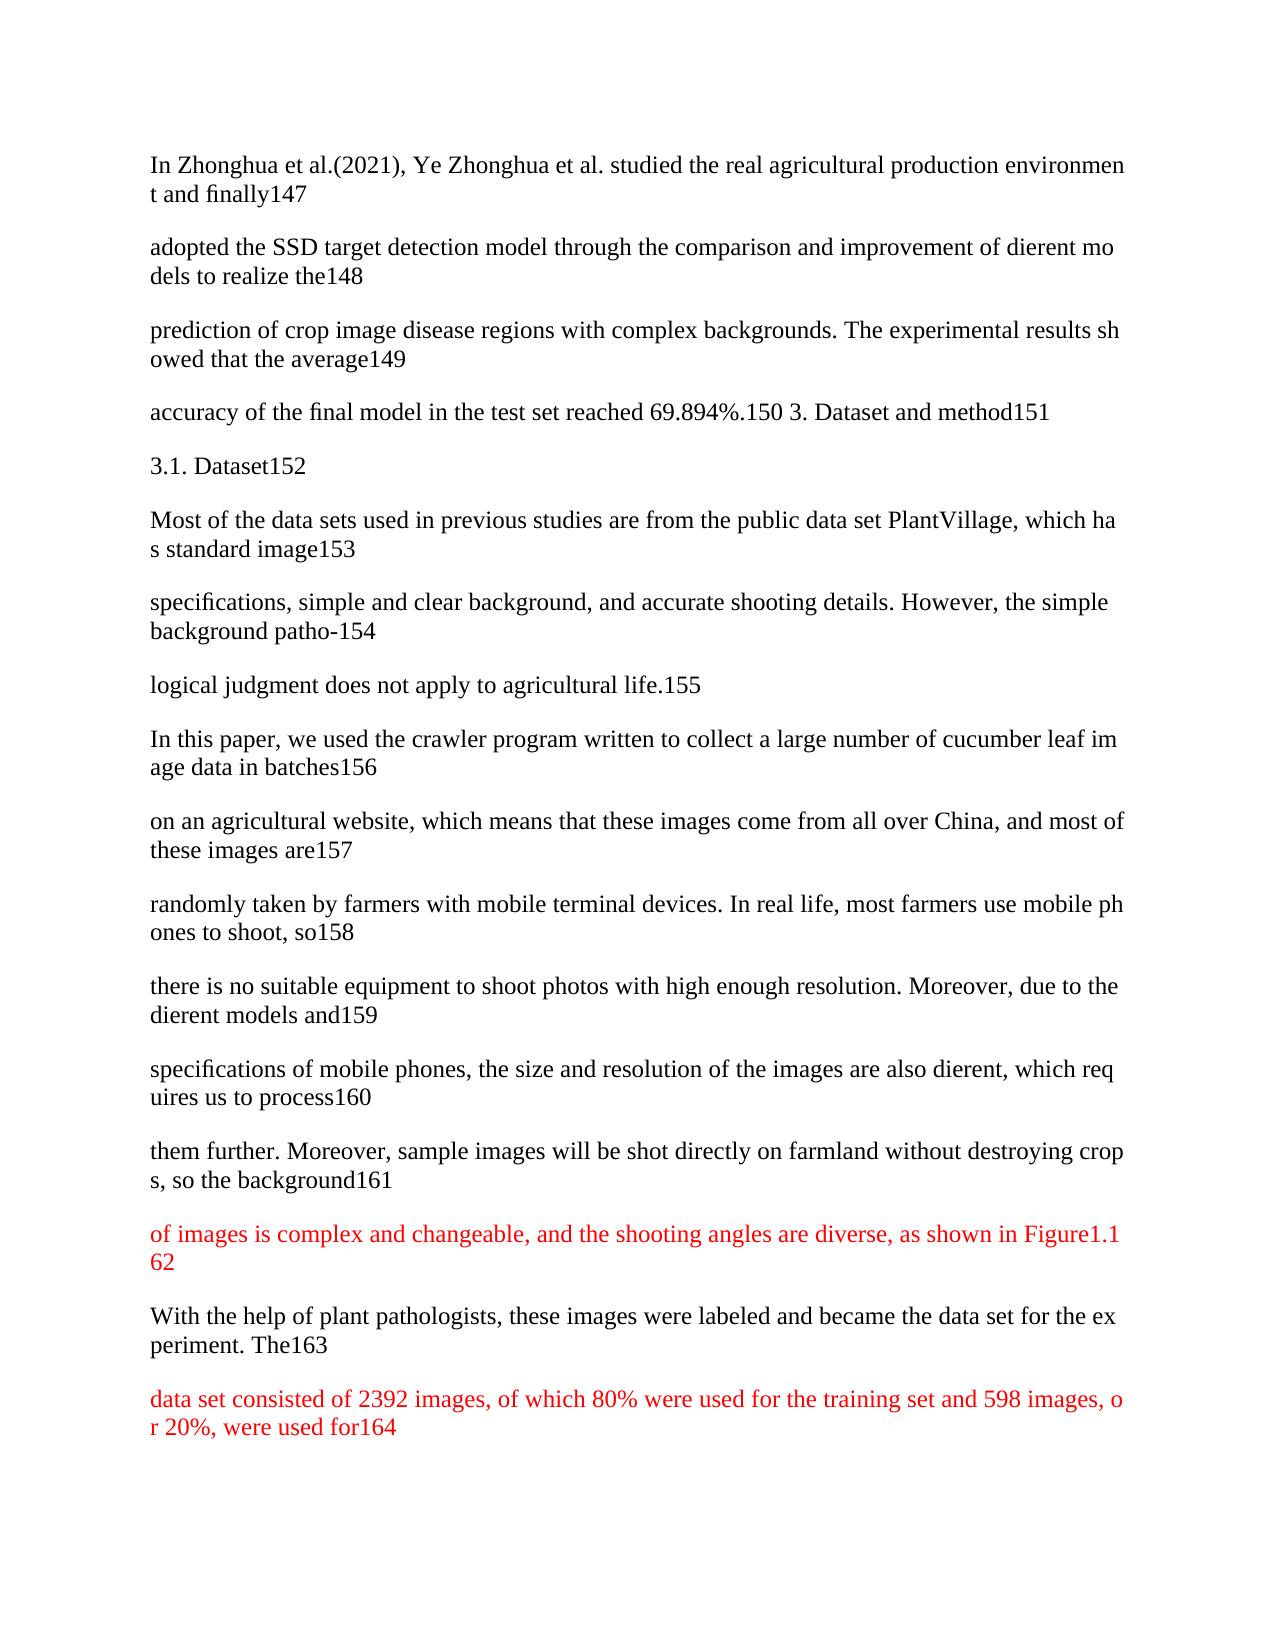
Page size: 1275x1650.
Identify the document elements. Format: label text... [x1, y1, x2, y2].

text Most of the data sets used in previous studies are from the public data set PlantVillage, which has standard image153 [150, 505, 1125, 562]
text randomly taken by farmers with mobile terminal devices. In real life, most farmers use mobile phones to shoot, so158 [150, 889, 1125, 946]
text With the help of plant pathologists, these images were labeled and became the data set for the experiment. The163 [150, 1301, 1125, 1359]
text speciﬁcations of mobile phones, the size and resolution of the images are also dierent, which requires us to process160 [150, 1054, 1125, 1111]
text on an agricultural website, which means that these images come from all over China, and most of these images are157 [150, 806, 1125, 864]
text 3.1. Dataset152 [150, 451, 1125, 480]
text there is no suitable equipment to shoot photos with high enough resolution. Moreover, due to the dierent models and159 [150, 971, 1125, 1029]
text data set consisted of 2392 images, of which 80% were used for the training set and 598 images, or 20%, were used for164 [150, 1384, 1125, 1441]
text adopted the SSD target detection model through the comparison and improvement of dierent models to realize the148 [150, 232, 1125, 290]
text logical judgment does not apply to agricultural life.155 [150, 670, 1125, 699]
text of images is complex and changeable, and the shooting angles are diverse, as shown in Figure1.162 [150, 1219, 1125, 1276]
text prediction of crop image disease regions with complex backgrounds. The experimental results showed that the average149 [150, 315, 1125, 372]
text accuracy of the ﬁnal model in the test set reached 69.894%.150 3. Dataset and method151 [150, 397, 1125, 426]
text In Zhonghua et al.(2021), Ye Zhonghua et al. studied the real agricultural production environment and ﬁnally147 [150, 150, 1125, 207]
text In this paper, we used the crawler program written to collect a large number of cucumber leaf image data in batches156 [150, 724, 1125, 781]
text them further. Moreover, sample images will be shot directly on farmland without destroying crops, so the background161 [150, 1136, 1125, 1194]
text speciﬁcations, simple and clear background, and accurate shooting details. However, the simple background patho-154 [150, 587, 1125, 645]
